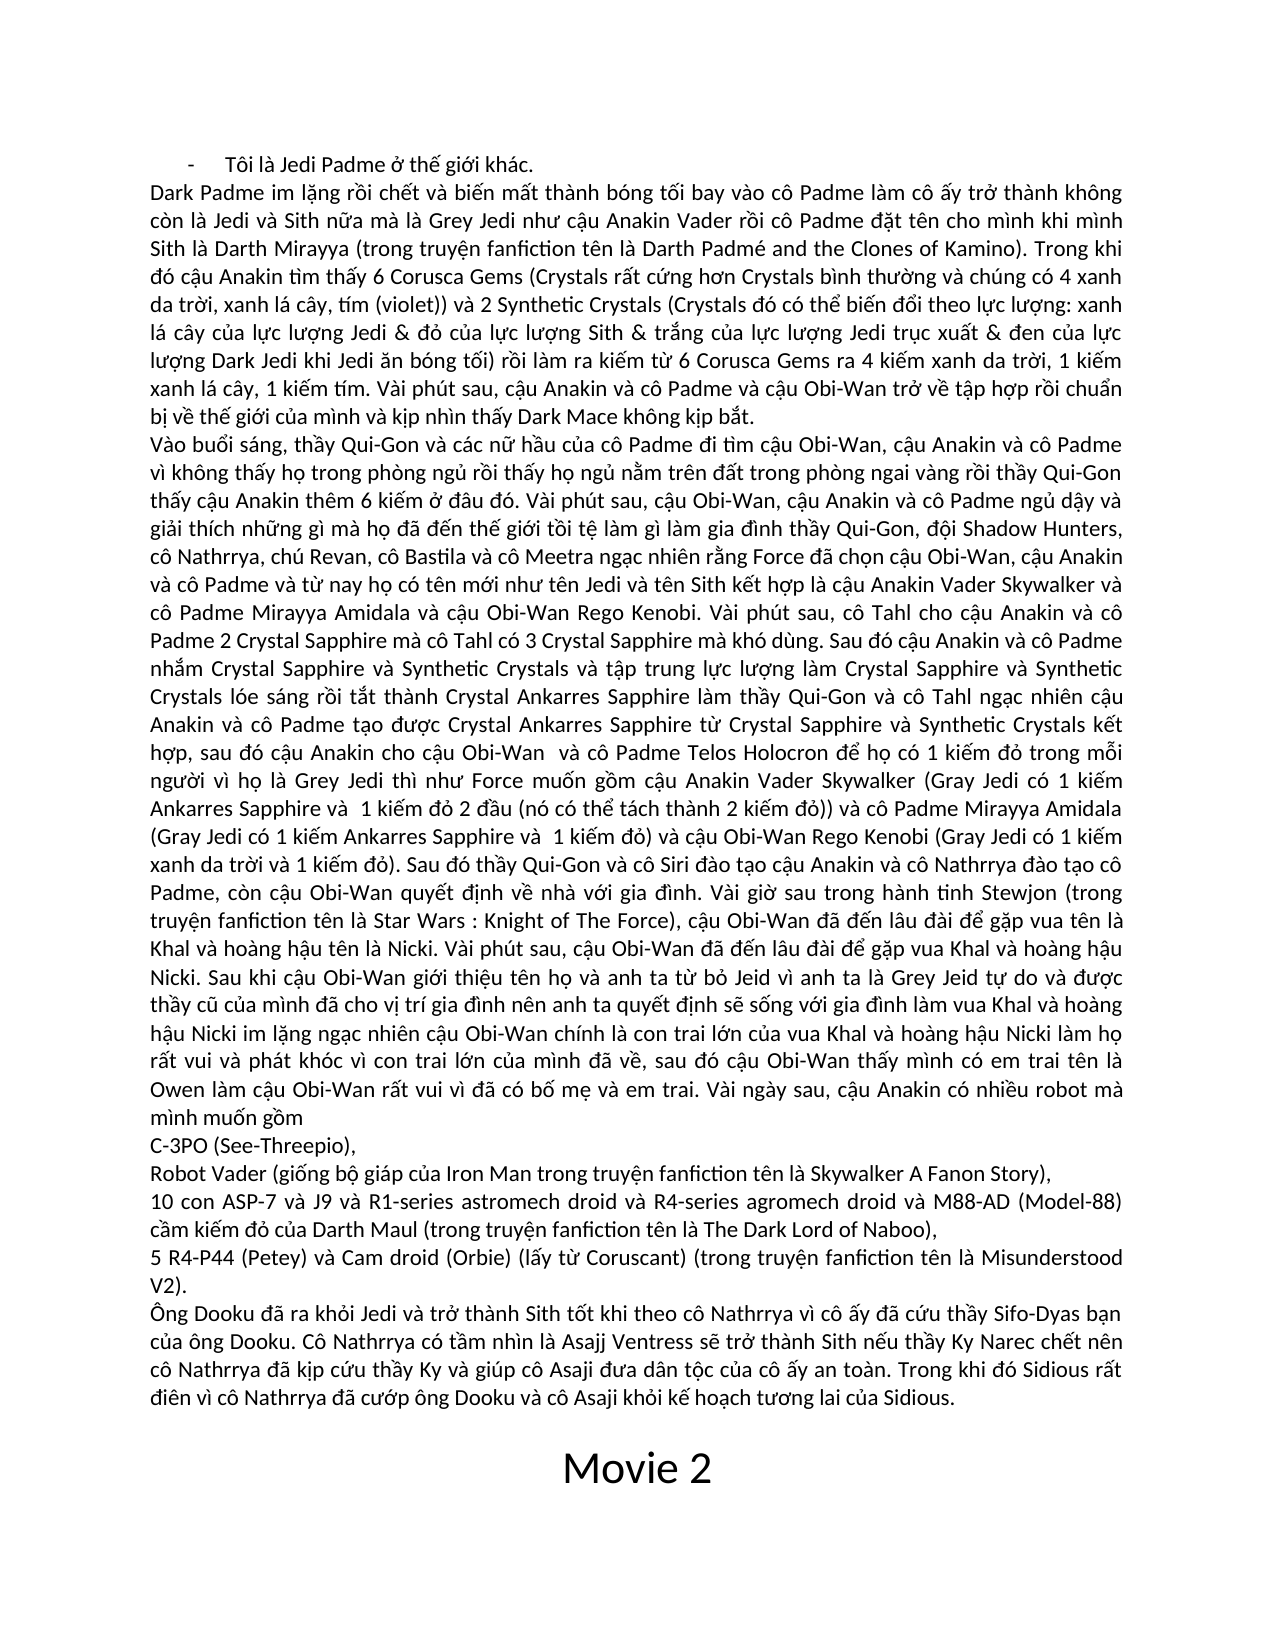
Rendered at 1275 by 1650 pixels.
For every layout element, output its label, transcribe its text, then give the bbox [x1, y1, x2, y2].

text 5 R4-P44 (Petey) và Cam droid (Orbie) (lấy từ Coruscant) (trong truyện fanfiction tên là Misunderstood V2). [150, 1243, 1125, 1299]
text Movie 2 [150, 1439, 1125, 1495]
text Robot Vader (giống bộ giáp của Iron Man trong truyện fanfiction tên là Skywalker A Fanon Story), [150, 1159, 1125, 1187]
text 10 con ASP-7 và J9 và R1-series astromech droid và R4-series agromech droid và M88-AD (Model-88) cầm kiếm đỏ của Darth Maul (trong truyện fanfiction tên là The Dark Lord of Naboo), [150, 1187, 1125, 1243]
text C-3PO (See-Threepio), [150, 1131, 1125, 1159]
text Dark Padme im lặng rồi chết và biến mất thành bóng tối bay vào cô Padme làm cô ấy trở thành không còn là Jedi và Sith nữa mà là Grey Jedi như cậu Anakin Vader rồi cô Padme đặt tên cho mình khi mình Sith là Darth Mirayya (trong truyện fanfiction tên là Darth Padmé and the Clones of Kamino). Trong khi đó cậu Anakin tìm thấy 6 Corusca Gems (Crystals rất cứng hơn Crystals bình thường và chúng có 4 xanh da trời, xanh lá cây, tím (violet)) và 2 Synthetic Crystals (Crystals đó có thể biến đổi theo lực lượng: xanh lá cây của lực lượng Jedi & đỏ của lực lượng Sith & trắng của lực lượng Jedi trục xuất & đen của lực lượng Dark Jedi khi Jedi ăn bóng tối) rồi làm ra kiếm từ 6 Corusca Gems ra 4 kiếm xanh da trời, 1 kiếm xanh lá cây, 1 kiếm tím. Vài phút sau, cậu Anakin và cô Padme và cậu Obi-Wan trở về tập hợp rồi chuẩn bị về thế giới của mình và kịp nhìn thấy Dark Mace không kịp bắt. [150, 178, 1125, 430]
list Tôi là Jedi Padme ở thế giới khác. [187, 150, 1125, 178]
text Vào buổi sáng, thầy Qui-Gon và các nữ hầu của cô Padme đi tìm cậu Obi-Wan, cậu Anakin và cô Padme vì không thấy họ trong phòng ngủ rồi thấy họ ngủ nằm trên đất trong phòng ngai vàng rồi thầy Qui-Gon thấy cậu Anakin thêm 6 kiếm ở đâu đó. Vài phút sau, cậu Obi-Wan, cậu Anakin và cô Padme ngủ dậy và giải thích những gì mà họ đã đến thế giới tồi tệ làm gì làm gia đình thầy Qui-Gon, đội Shadow Hunters, cô Nathrrya, chú Revan, cô Bastila và cô Meetra ngạc nhiên rằng Force đã chọn cậu Obi-Wan, cậu Anakin và cô Padme và từ nay họ có tên mới như tên Jedi và tên Sith kết hợp là cậu Anakin Vader Skywalker và cô Padme Mirayya Amidala và cậu Obi-Wan Rego Kenobi. Vài phút sau, cô Tahl cho cậu Anakin và cô Padme 2 Crystal Sapphire mà cô Tahl có 3 Crystal Sapphire mà khó dùng. Sau đó cậu Anakin và cô Padme nhắm Crystal Sapphire và Synthetic Crystals và tập trung lực lượng làm Crystal Sapphire và Synthetic Crystals lóe sáng rồi tắt thành Crystal Ankarres Sapphire làm thầy Qui-Gon và cô Tahl ngạc nhiên cậu Anakin và cô Padme tạo được Crystal Ankarres Sapphire từ Crystal Sapphire và Synthetic Crystals kết hợp, sau đó cậu Anakin cho cậu Obi-Wan và cô Padme Telos Holocron để họ có 1 kiếm đỏ trong mỗi người vì họ là Grey Jedi thì như Force muốn gồm cậu Anakin Vader Skywalker (Gray Jedi có 1 kiếm Ankarres Sapphire và 1 kiếm đỏ 2 đầu (nó có thể tách thành 2 kiếm đỏ)) và cô Padme Mirayya Amidala (Gray Jedi có 1 kiếm Ankarres Sapphire và 1 kiếm đỏ) và cậu Obi-Wan Rego Kenobi (Gray Jedi có 1 kiếm xanh da trời và 1 kiếm đỏ). Sau đó thầy Qui-Gon và cô Siri đào tạo cậu Anakin và cô Nathrrya đào tạo cô Padme, còn cậu Obi-Wan quyết định về nhà với gia đình. Vài giờ sau trong hành tinh Stewjon (trong truyện fanfiction tên là Star Wars : Knight of The Force), cậu Obi-Wan đã đến lâu đài để gặp vua tên là Khal và hoàng hậu tên là Nicki. Vài phút sau, cậu Obi-Wan đã đến lâu đài để gặp vua Khal và hoàng hậu Nicki. Sau khi cậu Obi-Wan giới thiệu tên họ và anh ta từ bỏ Jeid vì anh ta là Grey Jeid tự do và được thầy cũ của mình đã cho vị trí gia đình nên anh ta quyết định sẽ sống với gia đình làm vua Khal và hoàng hậu Nicki im lặng ngạc nhiên cậu Obi-Wan chính là con trai lớn của vua Khal và hoàng hậu Nicki làm họ rất vui và phát khóc vì con trai lớn của mình đã về, sau đó cậu Obi-Wan thấy mình có em trai tên là Owen làm cậu Obi-Wan rất vui vì đã có bố mẹ và em trai. Vài ngày sau, cậu Anakin có nhiều robot mà mình muốn gồm [150, 430, 1125, 1131]
text Ông Dooku đã ra khỏi Jedi và trở thành Sith tốt khi theo cô Nathrrya vì cô ấy đã cứu thầy Sifo-Dyas bạn của ông Dooku. Cô Nathrrya có tầm nhìn là Asajj Ventress sẽ trở thành Sith nếu thầy Ky Narec chết nên cô Nathrrya đã kịp cứu thầy Ky và giúp cô Asaji đưa dân tộc của cô ấy an toàn. Trong khi đó Sidious rất điên vì cô Nathrrya đã cướp ông Dooku và cô Asaji khỏi kế hoạch tương lai của Sidious. [150, 1299, 1125, 1411]
